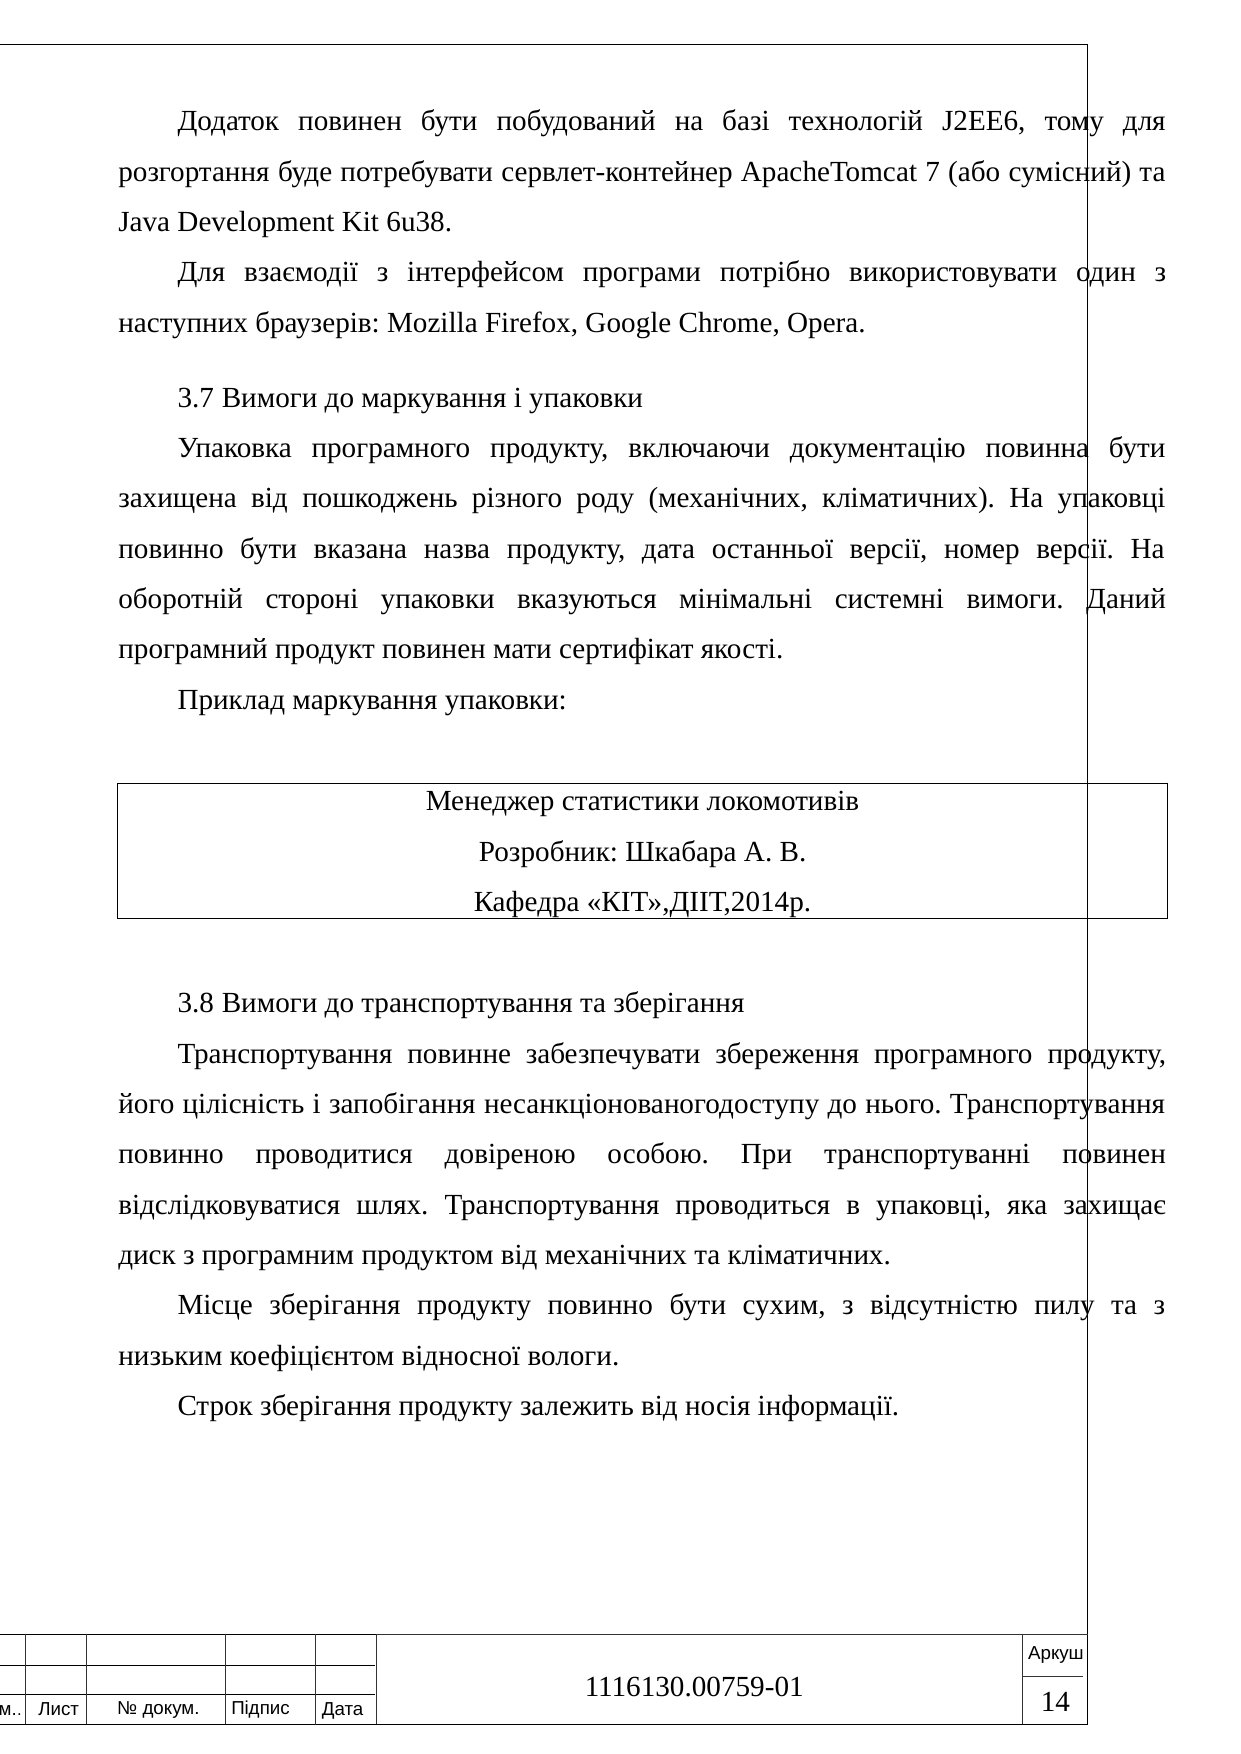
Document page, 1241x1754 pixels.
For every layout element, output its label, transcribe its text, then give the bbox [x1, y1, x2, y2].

text Місце зберігання продукту повинно бути сухим, з відсутністю пилу та з низьким коефіцієнтом відносної вологи. [118, 1287, 1167, 1371]
list Додаток повинен бути побудований на базі технологій J2EE6, тому для розгортання буде потребувати сервлет-контейнер ApacheTomcat 7 (або сумісний) та Java Development Kit 6u38. [118, 103, 1167, 238]
list Для взаємодії з інтерфейсом програми потрібно використовувати один з наступних браузерів: Mozilla Firefox, Google Chrome, Opera. [118, 254, 1167, 338]
text Розробник: Шкабара А. В. [118, 833, 1167, 867]
subtitle Вимоги до транспортування та зберігання [118, 986, 1167, 1019]
text Менеджер статистики локомотивів [118, 784, 1167, 817]
subtitle Вимоги до маркування і упаковки [118, 380, 1167, 413]
text Кафедра «КІТ»,ДІІТ,2014р. [118, 883, 1167, 918]
text Транспортування повинне забезпечувати збереження програмного продукту, його цілісність і запобігання несанкціонованогодоступу до нього. Транспортування повинно проводитися довіреною особою. При транспортуванні повинен відслідковуватися шлях. Транспортування проводиться в упаковці, яка захищає диск з програмним продуктом від механічних та кліматичних. [118, 1036, 1167, 1271]
text Упаковка програмного продукту, включаючи документацію повинна бути захищена від пошкоджень різного роду (механічних, кліматичних). На упаковці повинно бути вказана назва продукту, дата останньої версії, номер версії. На оборотній стороні упаковки вказуються мінімальні системні вимоги. Даний програмний продукт повинен мати сертифікат якості. [118, 430, 1167, 665]
text Приклад маркування упаковки: [118, 682, 1167, 715]
text Строк зберігання продукту залежить від носія інформації. [118, 1388, 1167, 1422]
